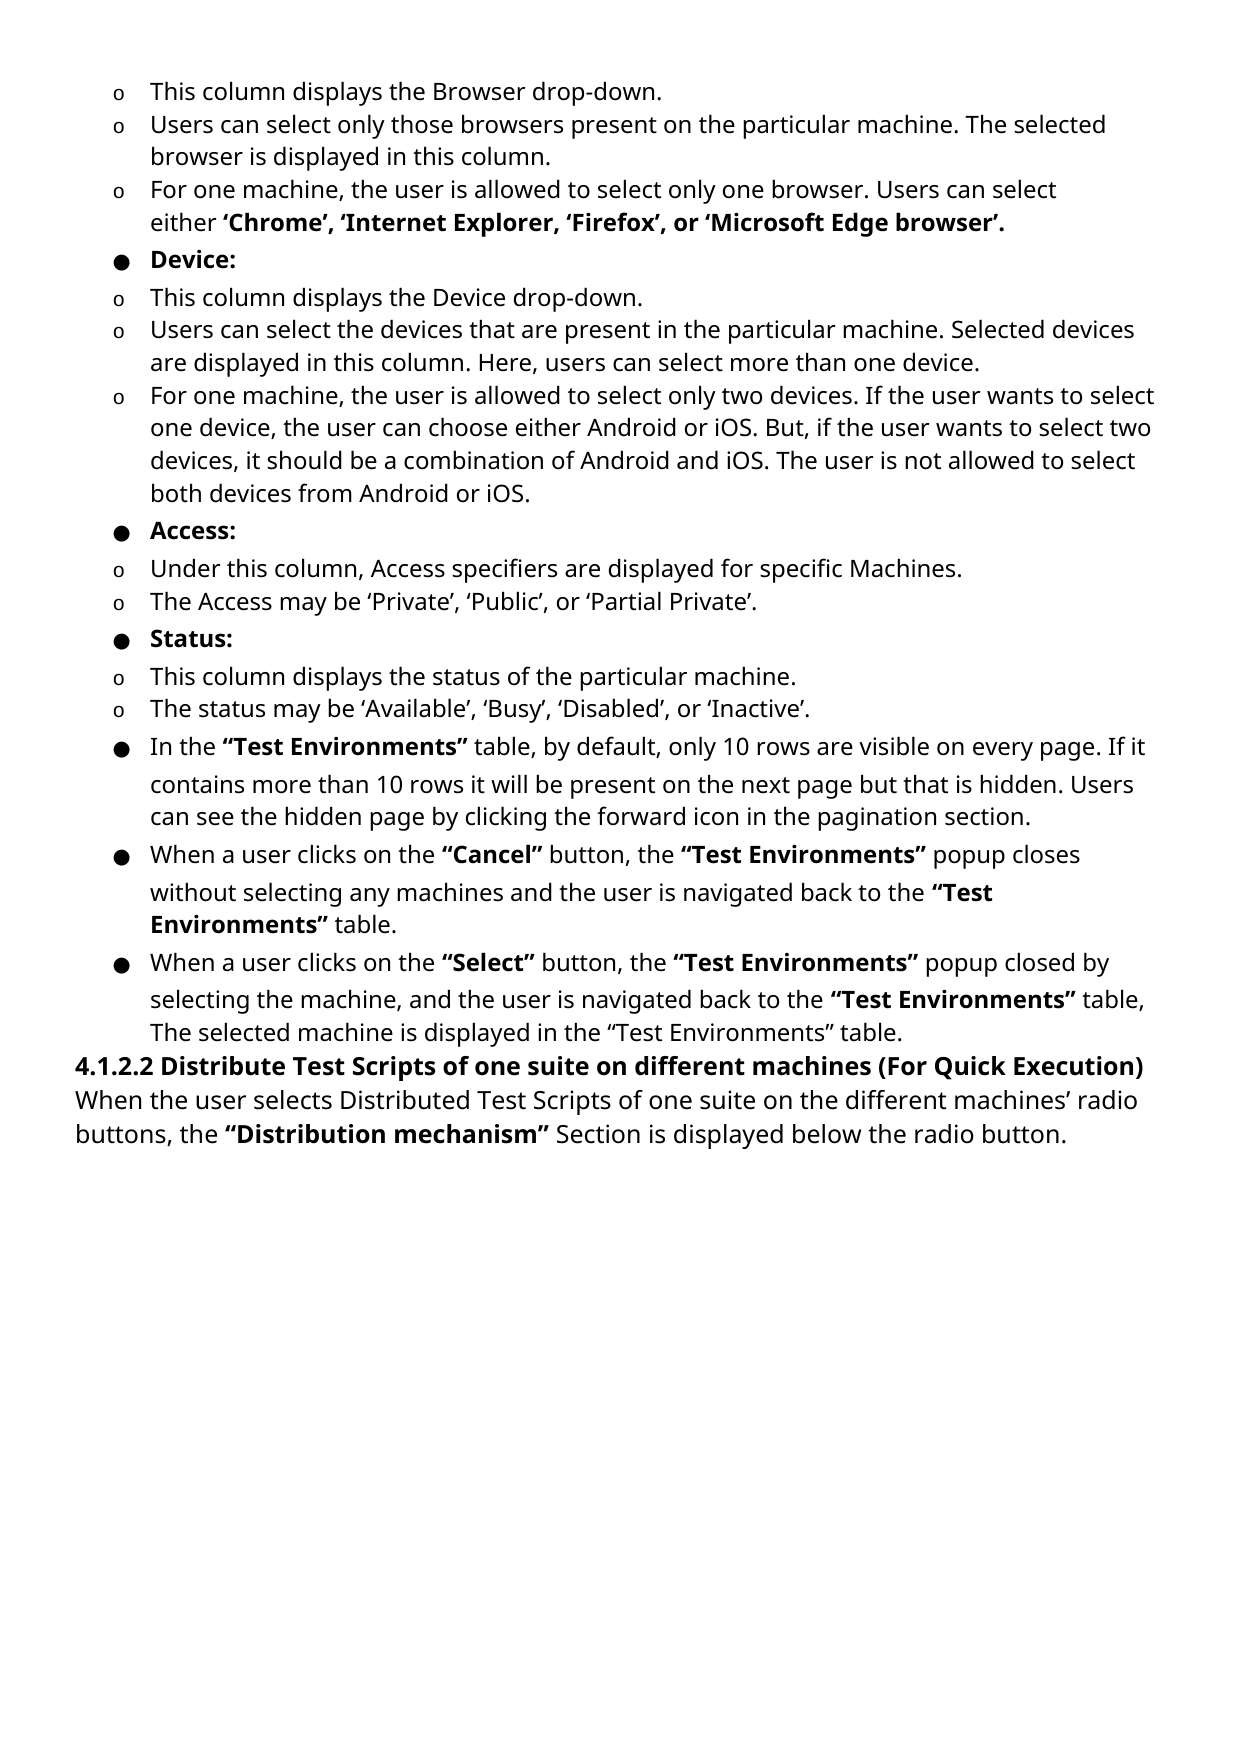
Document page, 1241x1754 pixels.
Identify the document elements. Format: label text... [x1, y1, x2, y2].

list Users can select only those browsers present on the particular machine. The selected browser is displayed in this column. [112, 108, 1165, 173]
list This column displays the Device drop-down. [112, 281, 1165, 313]
list Under this column, Access specifiers are displayed for specific Machines. [112, 552, 1165, 584]
list When a user clicks on the “Cancel” button, the “Test Environments” popup closes without selecting any machines and the user is navigated back to the “Test Environments” table. [112, 833, 1165, 941]
list This column displays the status of the particular machine. [112, 659, 1165, 692]
text 4.1.2.2 Distribute Test Scripts of one suite on different machines (For Quick Execution) [75, 1048, 1165, 1083]
list Device: [112, 238, 1165, 281]
list The status may be ‘Available’, ‘Busy’, ‘Disabled’, or ‘Inactive’. [112, 692, 1165, 725]
text When the user selects Distributed Test Scripts of one suite on the different machines’ radio buttons, the “Distribution mechanism” Section is displayed below the radio button. [75, 1083, 1165, 1151]
list When a user clicks on the “Select” button, the “Test Environments” popup closed by selecting the machine, and the user is navigated back to the “Test Environments” table, The selected machine is displayed in the “Test Environments” table. [112, 941, 1165, 1048]
list In the “Test Environments” table, by default, only 10 rows are visible on every page. If it contains more than 10 rows it will be present on the next page but that is hidden. Users can see the hidden page by clicking the forward icon in the pagination section. [112, 725, 1165, 833]
list Access: [112, 509, 1165, 552]
list For one machine, the user is allowed to select only one browser. Users can select either ‘Chrome’, ‘Internet Explorer, ‘Firefox’, or ‘Microsoft Edge browser’. [112, 173, 1165, 238]
list This column displays the Browser drop-down. [112, 75, 1165, 108]
list For one machine, the user is allowed to select only two devices. If the user wants to select one device, the user can choose either Android or iOS. But, if the user wants to select two devices, it should be a combination of Android and iOS. The user is not allowed to select both devices from Android or iOS. [112, 378, 1165, 509]
list The Access may be ‘Private’, ‘Public’, or ‘Partial Private’. [112, 584, 1165, 617]
list Status: [112, 617, 1165, 659]
list Users can select the devices that are present in the particular machine. Selected devices are displayed in this column. Here, users can select more than one device. [112, 313, 1165, 378]
